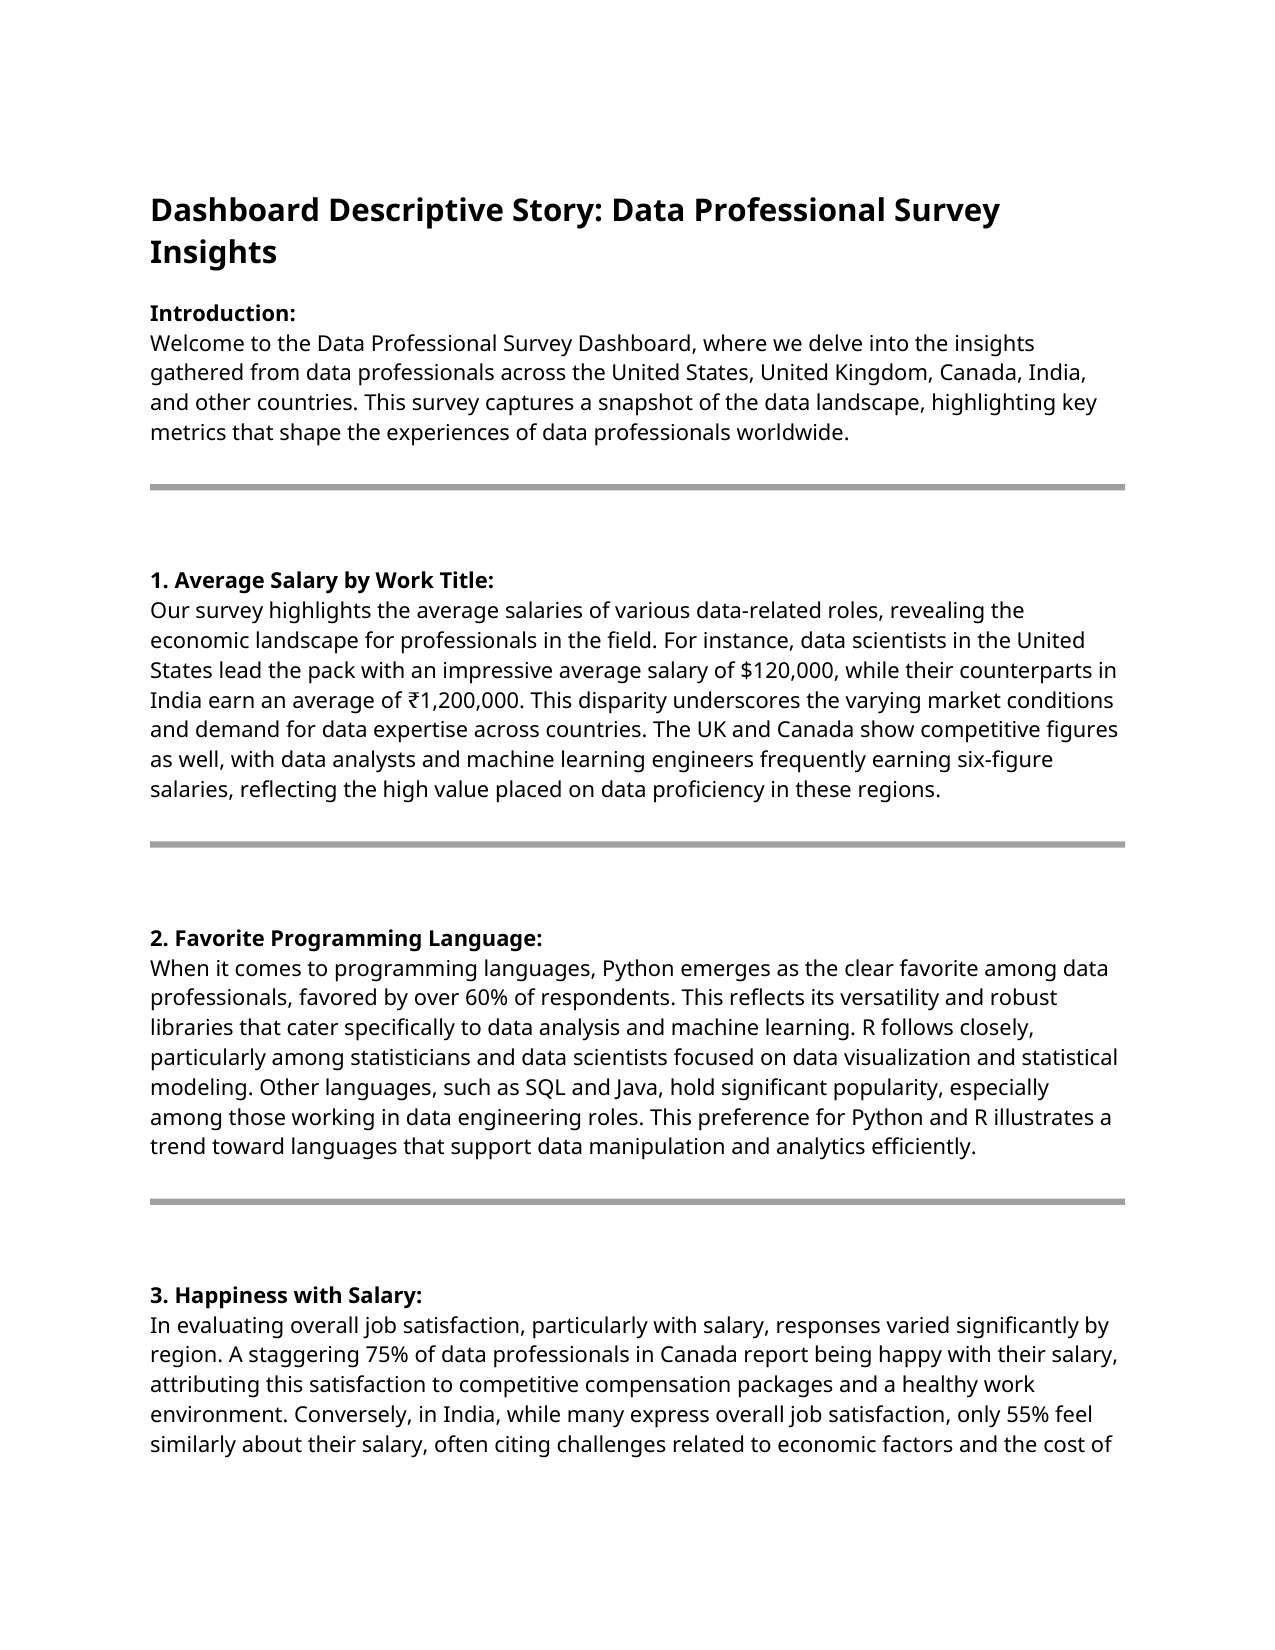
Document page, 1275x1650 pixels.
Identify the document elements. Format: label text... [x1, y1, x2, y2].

text Dashboard Descriptive Story: Data Professional Survey Insights [150, 187, 1125, 273]
text Introduction: Welcome to the Data Professional Survey Dashboard, where we delve into the insights gathered from data professionals across the United States, United Kingdom, Canada, India, and other countries. This survey captures a snapshot of the data landscape, highlighting key metrics that shape the experiences of data professionals worldwide. [150, 298, 1125, 447]
text 2. Favorite Programming Language: When it comes to programming languages, Python emerges as the clear favorite among data professionals, favored by over 60% of respondents. This reflects its versatility and robust libraries that cater specifically to data analysis and machine learning. R follows closely, particularly among statisticians and data scientists focused on data visualization and statistical modeling. Other languages, such as SQL and Java, hold significant popularity, especially among those working in data engineering roles. This preference for Python and R illustrates a trend toward languages that support data manipulation and analytics efficiently. [150, 923, 1125, 1161]
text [150, 1280, 1125, 1459]
text 1. Average Salary by Work Title: Our survey highlights the average salaries of various data-related roles, revealing the economic landscape for professionals in the field. For instance, data scientists in the United States lead the pack with an impressive average salary of $120,000, while their counterparts in India earn an average of ₹1,200,000. This disparity underscores the varying market conditions and demand for data expertise across countries. The UK and Canada show competitive figures as well, with data analysts and machine learning engineers frequently earning six-figure salaries, reflecting the high value placed on data proficiency in these regions. [150, 566, 1125, 804]
